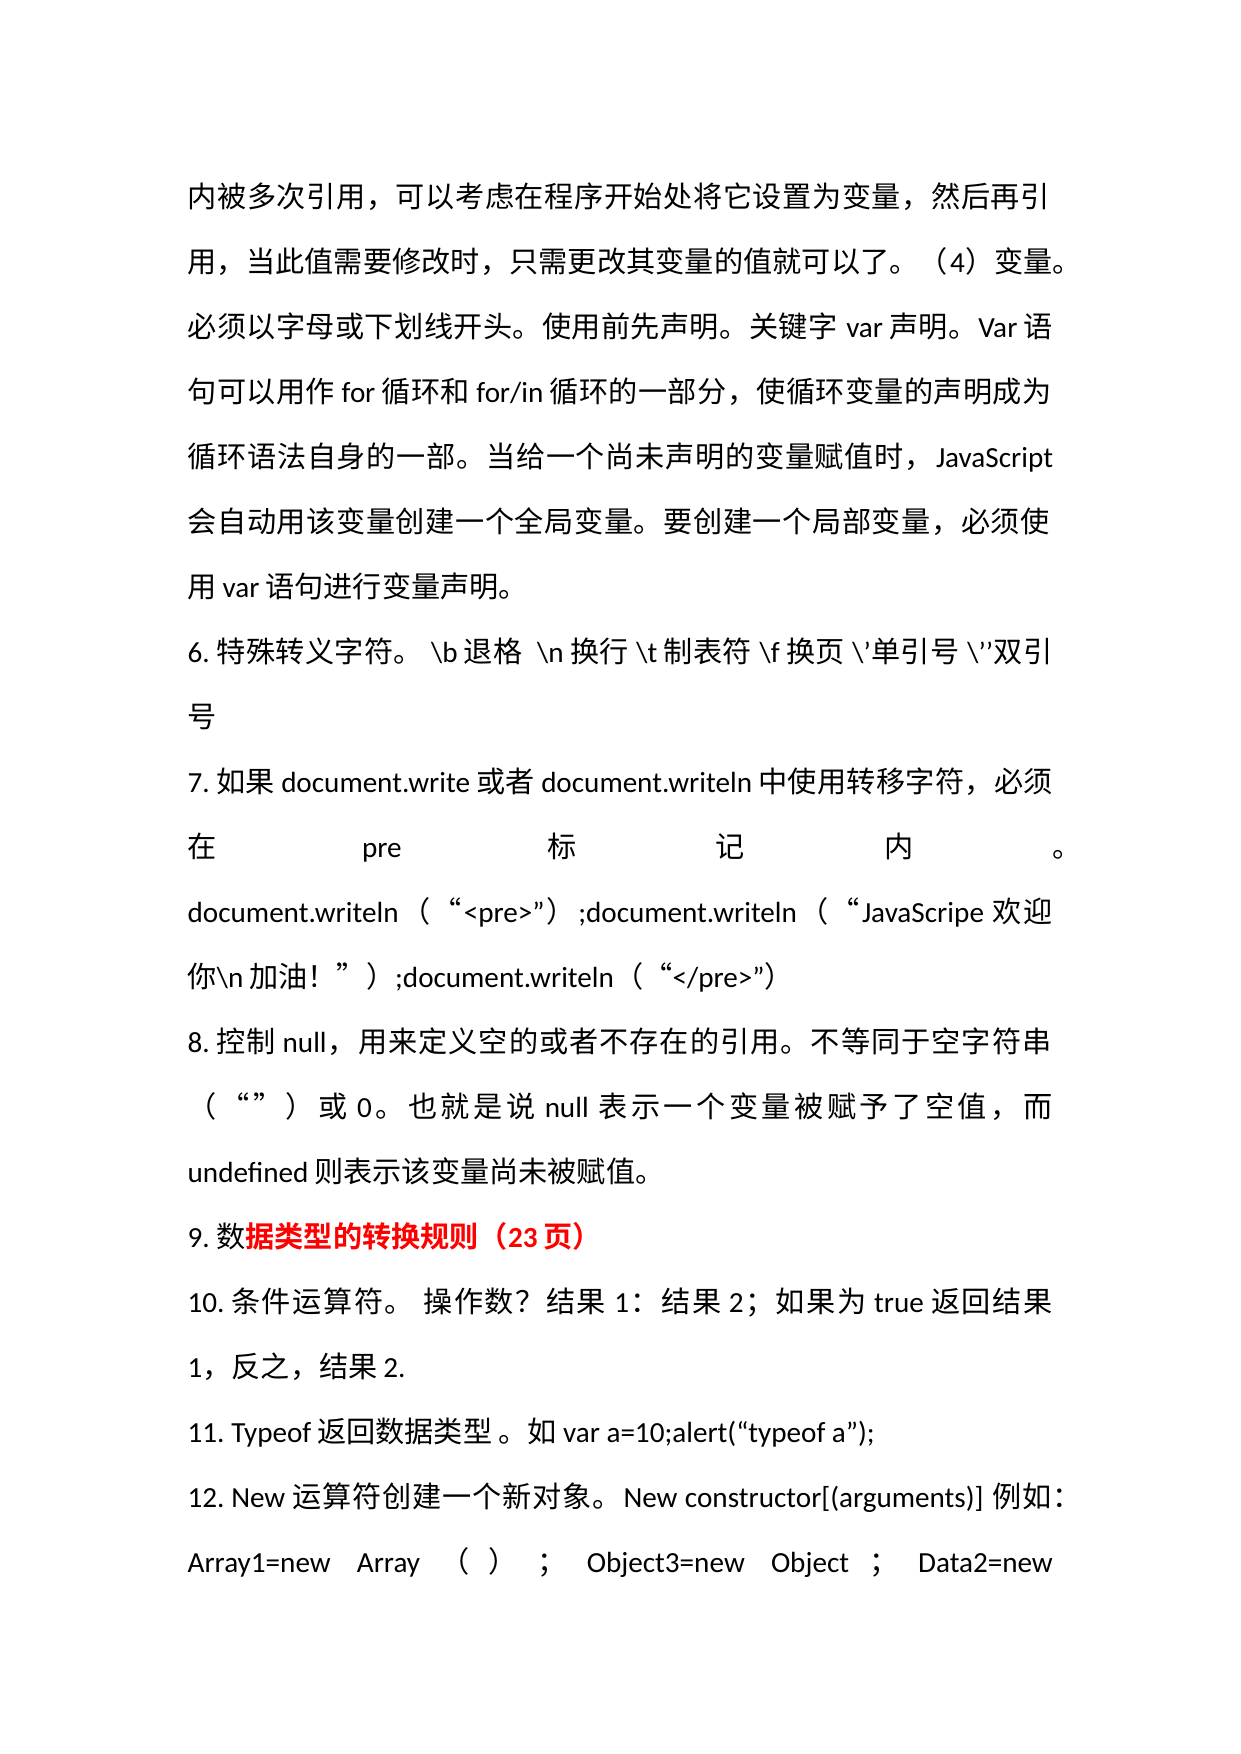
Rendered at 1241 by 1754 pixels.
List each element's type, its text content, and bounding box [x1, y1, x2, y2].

list Typeof返回数据类型 。如var a=10;alert(“typeof a”); [187, 1397, 1053, 1462]
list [187, 162, 1053, 617]
list 条件运算符。 操作数？结果1：结果2；如果为true返回结果1，反之，结果2. [187, 1267, 1053, 1397]
list 如果document.write或者document.writeln中使用转移字符，必须在pre标记内。document.writeln（“<pre>”）;document.writeln（“JavaScripe欢迎你\n加油！”）;document.writeln（“</pre>”） [187, 747, 1053, 1007]
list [187, 1462, 1053, 1592]
list 数据类型的转换规则（23页） [187, 1202, 1053, 1267]
list 控制null，用来定义空的或者不存在的引用。不等同于空字符串（“”）或0。也就是说null表示一个变量被赋予了空值，而undefined则表示该变量尚未被赋值。 [187, 1007, 1053, 1202]
list 特殊转义字符。 \b退格 \n换行 \t制表符 \f换页 \’单引号 \’’双引号 [187, 617, 1053, 747]
